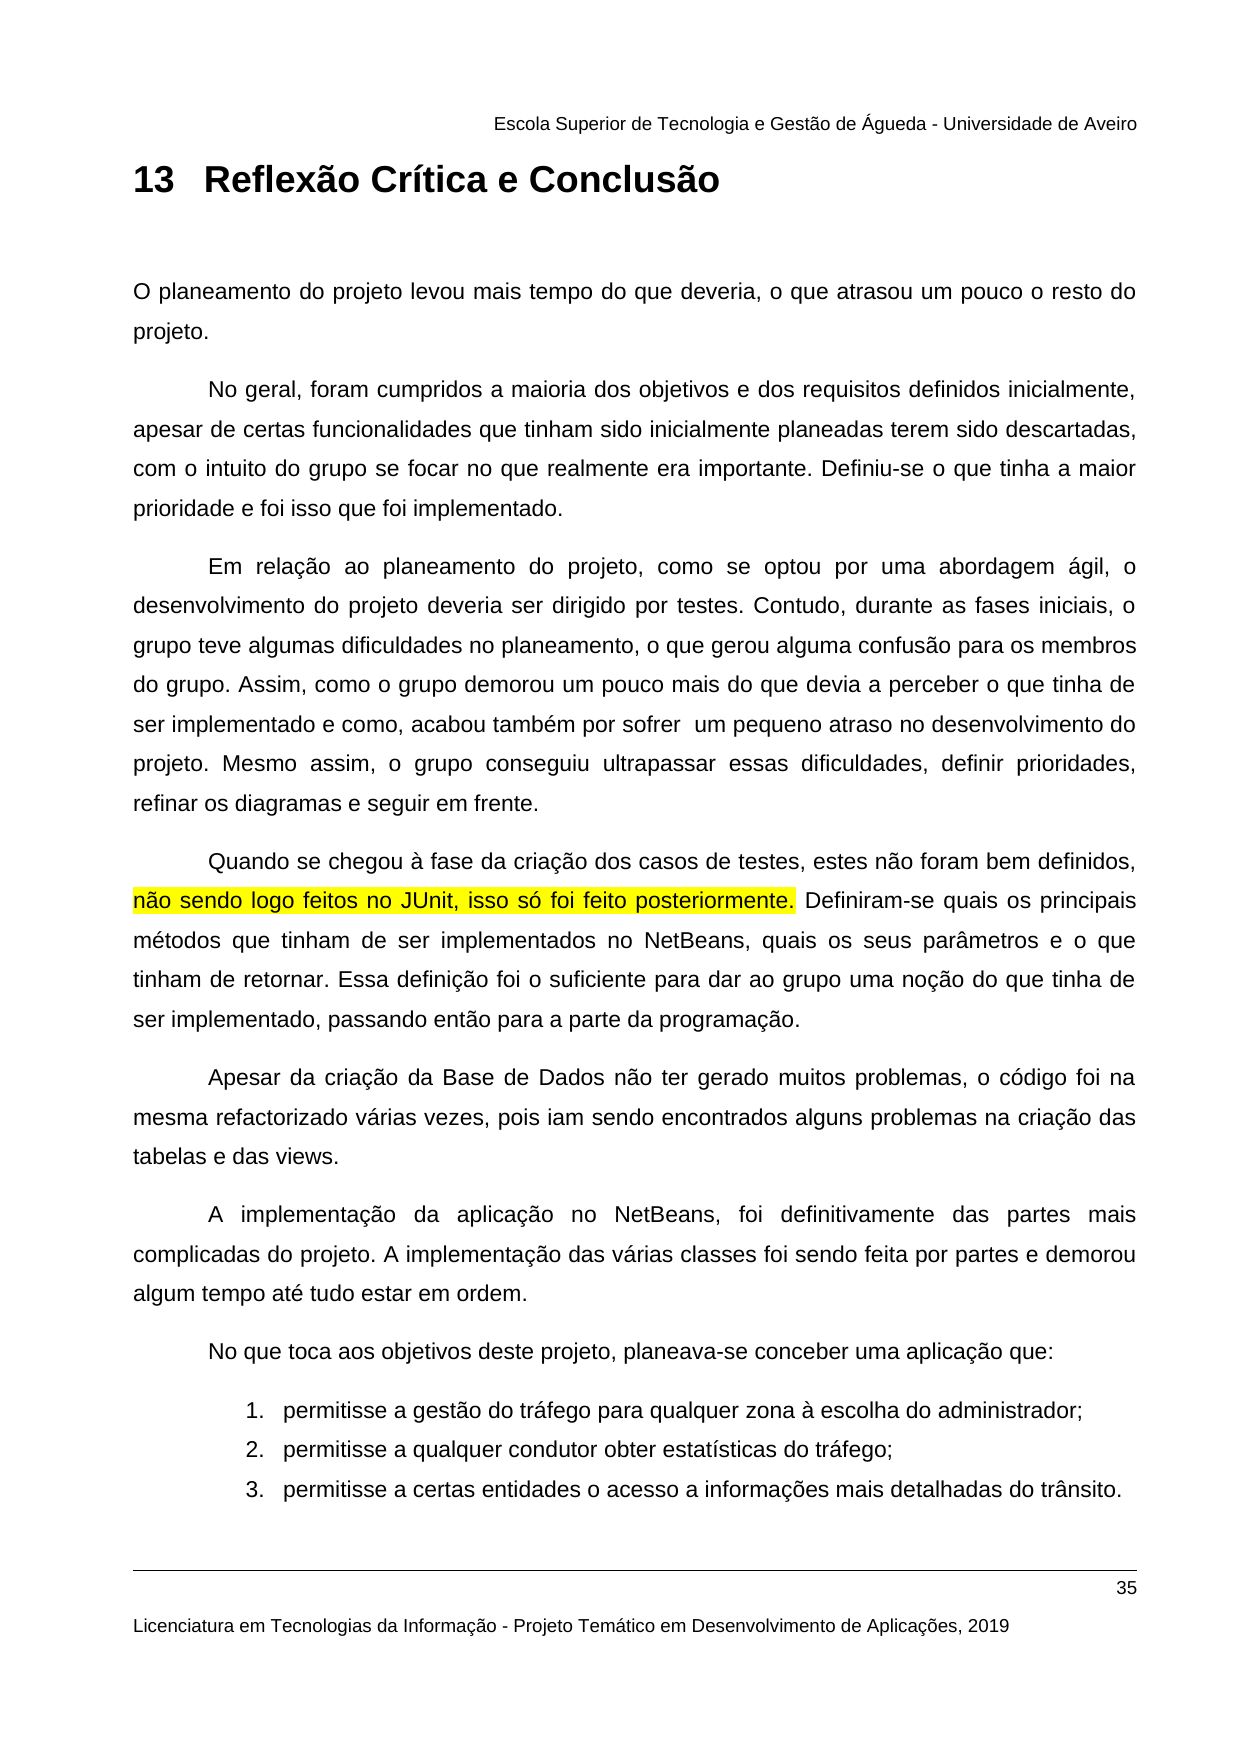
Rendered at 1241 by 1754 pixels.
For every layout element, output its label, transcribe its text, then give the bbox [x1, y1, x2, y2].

text O planeamento do projeto levou mais tempo do que deveria, o que atrasou um pouco o resto do projeto. [133, 278, 1137, 344]
text Apesar da criação da Base de Dados não ter gerado muitos problemas, o código foi na mesma refactorizado várias vezes, pois iam sendo encontrados alguns problemas na criação das tabelas e das views. [133, 1064, 1137, 1169]
text Quando se chegou à fase da criação dos casos de testes, estes não foram bem definidos, não sendo logo feitos no JUnit, isso só foi feito posteriormente. Definiram-se quais os principais métodos que tinham de ser implementados no NetBeans, quais os seus parâmetros e o que tinham de retornar. Essa definição foi o suficiente para dar ao grupo uma noção do que tinha de ser implementado, passando então para a parte da programação. [133, 848, 1137, 1032]
text A implementação da aplicação no NetBeans, foi definitivamente das partes mais complicadas do projeto. A implementação das várias classes foi sendo feita por partes e demorou algum tempo até tudo estar em ordem. [133, 1201, 1137, 1306]
list permitisse a qualquer condutor obter estatísticas do tráfego; [245, 1436, 1137, 1462]
text Em relação ao planeamento do projeto, como se optou por uma abordagem ágil, o desenvolvimento do projeto deveria ser dirigido por testes. Contudo, durante as fases iniciais, o grupo teve algumas dificuldades no planeamento, o que gerou alguma confusão para os membros do grupo. Assim, como o grupo demorou um pouco mais do que devia a perceber o que tinha de ser implementado e como, acabou também por sofrer um pequeno atraso no desenvolvimento do projeto. Mesmo assim, o grupo conseguiu ultrapassar essas dificuldades, definir prioridades, refinar os diagramas e seguir em frente. [133, 553, 1137, 816]
list permitisse a gestão do tráfego para qualquer zona à escolha do administrador; [245, 1397, 1137, 1423]
subtitle Reflexão Crítica e Conclusão [133, 157, 1137, 201]
text No geral, foram cumpridos a maioria dos objetivos e dos requisitos definidos inicialmente, apesar de certas funcionalidades que tinham sido inicialmente planeadas terem sido descartadas, com o intuito do grupo se focar no que realmente era importante. Definiu-se o que tinha a maior prioridade e foi isso que foi implementado. [133, 376, 1137, 521]
list permitisse a certas entidades o acesso a informações mais detalhadas do trânsito. [245, 1476, 1137, 1502]
text No que toca aos objetivos deste projeto, planeava-se conceber uma aplicação que: [133, 1338, 1137, 1365]
